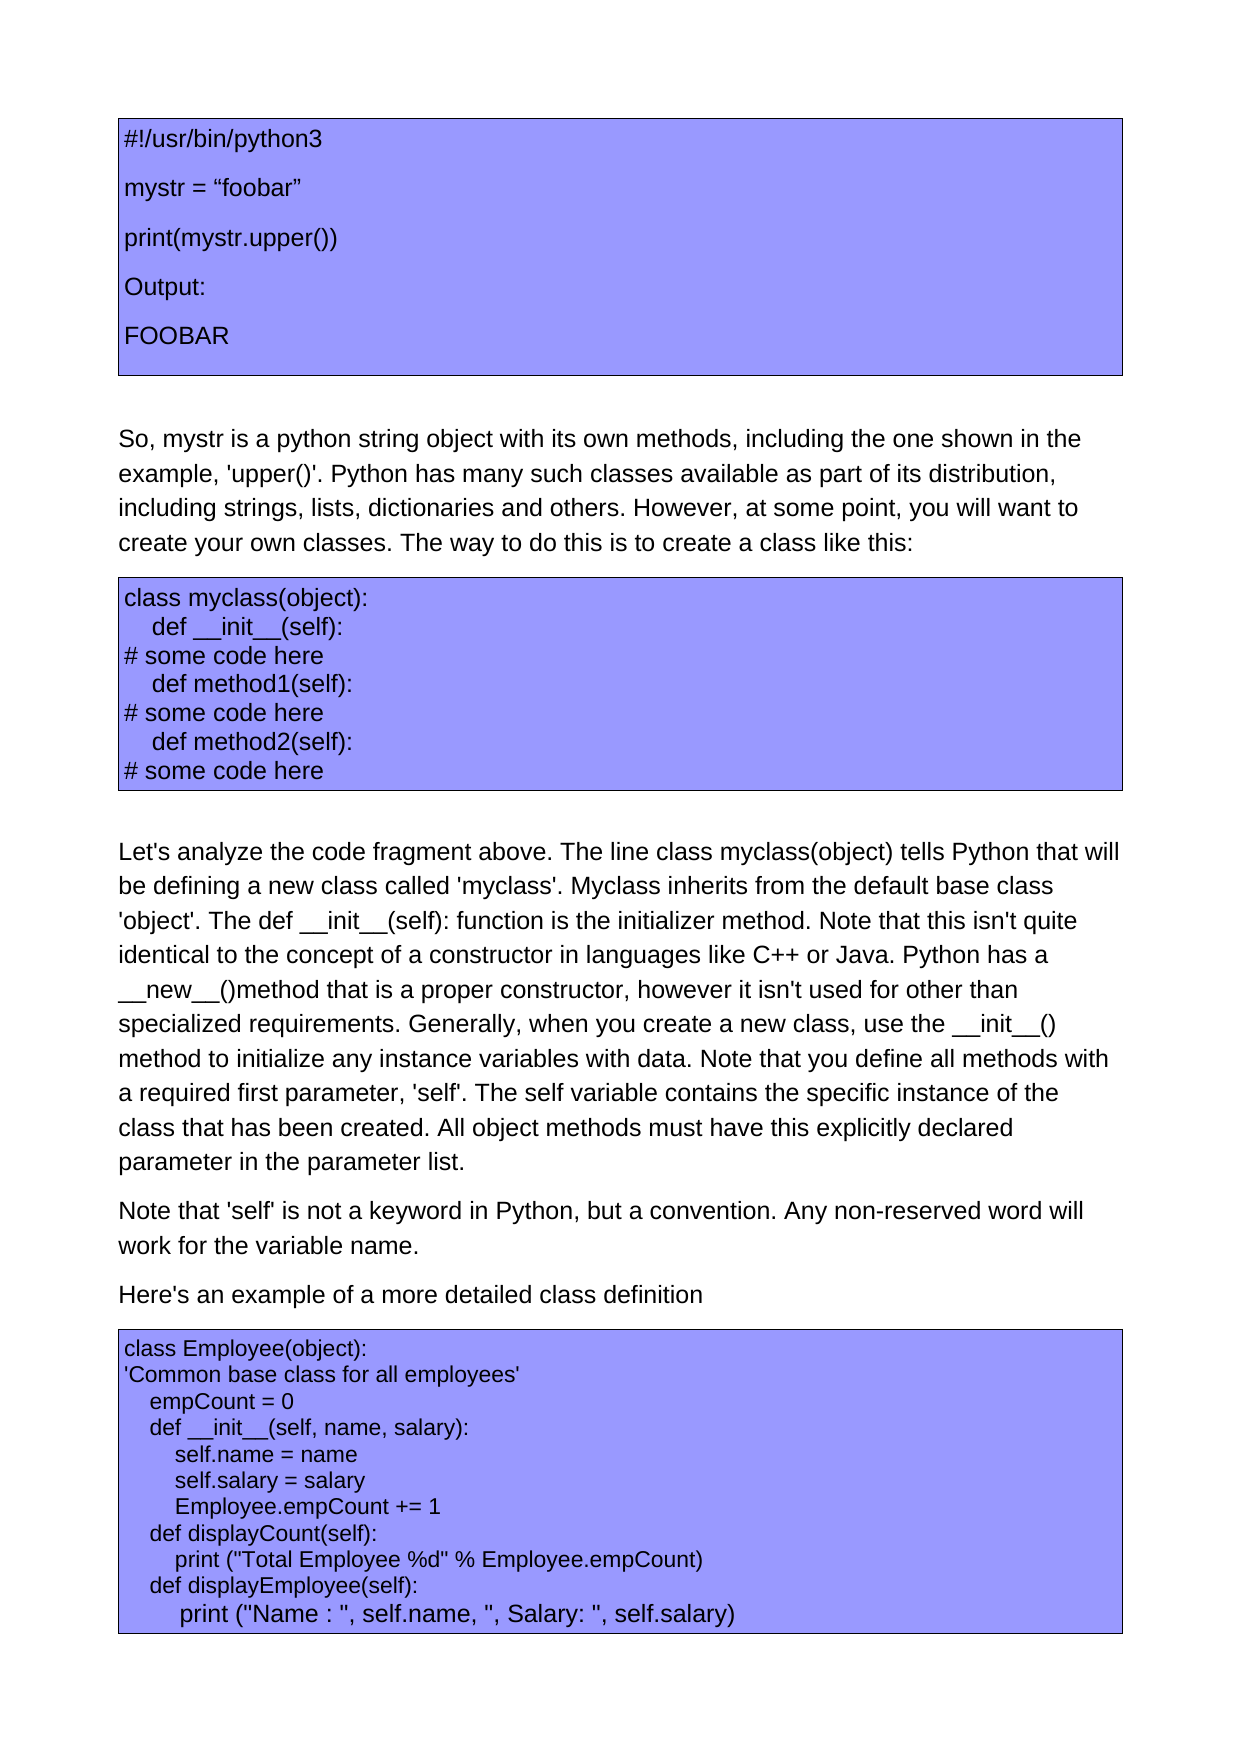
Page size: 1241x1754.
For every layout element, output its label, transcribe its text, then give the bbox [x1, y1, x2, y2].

text Note that 'self' is not a keyword in Python, but a convention. Any non-reserved word will work for the variable name. [118, 1196, 1122, 1259]
table_header class Employee(object): 'Common base class for all employees' empCount = 0 def __init__(self, name, salary): self.name = name self.salary = salary Employee.empCount += 1 def displayCount(self): print ("Total Employee %d" % Employee.empCount) def displayEmployee(self): print ("Name : ", self.name, ", Salary: ", self.salary) [119, 1330, 1122, 1633]
text Here's an example of a more detailed class definition [118, 1280, 1122, 1308]
text So, mystr is a python string object with its own methods, including the one shown in the example, 'upper()'. Python has many such classes available as part of its distribution, including strings, lists, dictionaries and others. However, at some point, you will want to create your own classes. The way to do this is to create a class like this: [118, 424, 1122, 557]
table_header #!/usr/bin/python3 mystr = “foobar” print(mystr.upper()) Output: FOOBAR [119, 119, 1122, 375]
text Let's analyze the code fragment above. The line class myclass(object) tells Python that will be defining a new class called 'myclass'. Myclass inherits from the default base class 'object'. The def __init__(self): function is the initializer method. Note that this isn't quite identical to the concept of a constructor in languages like C++ or Java. Python has a __new__()method that is a proper constructor, however it isn't used for other than specialized requirements. Generally, when you create a new class, use the __init__() method to initialize any instance variables with data. Note that you define all methods with a required first parameter, 'self'. The self variable contains the specific instance of the class that has been created. All object methods must have this explicitly declared parameter in the parameter list. [118, 837, 1122, 1176]
table_header class myclass(object): def __init__(self): # some code here def method1(self): # some code here def method2(self): # some code here [119, 578, 1122, 790]
